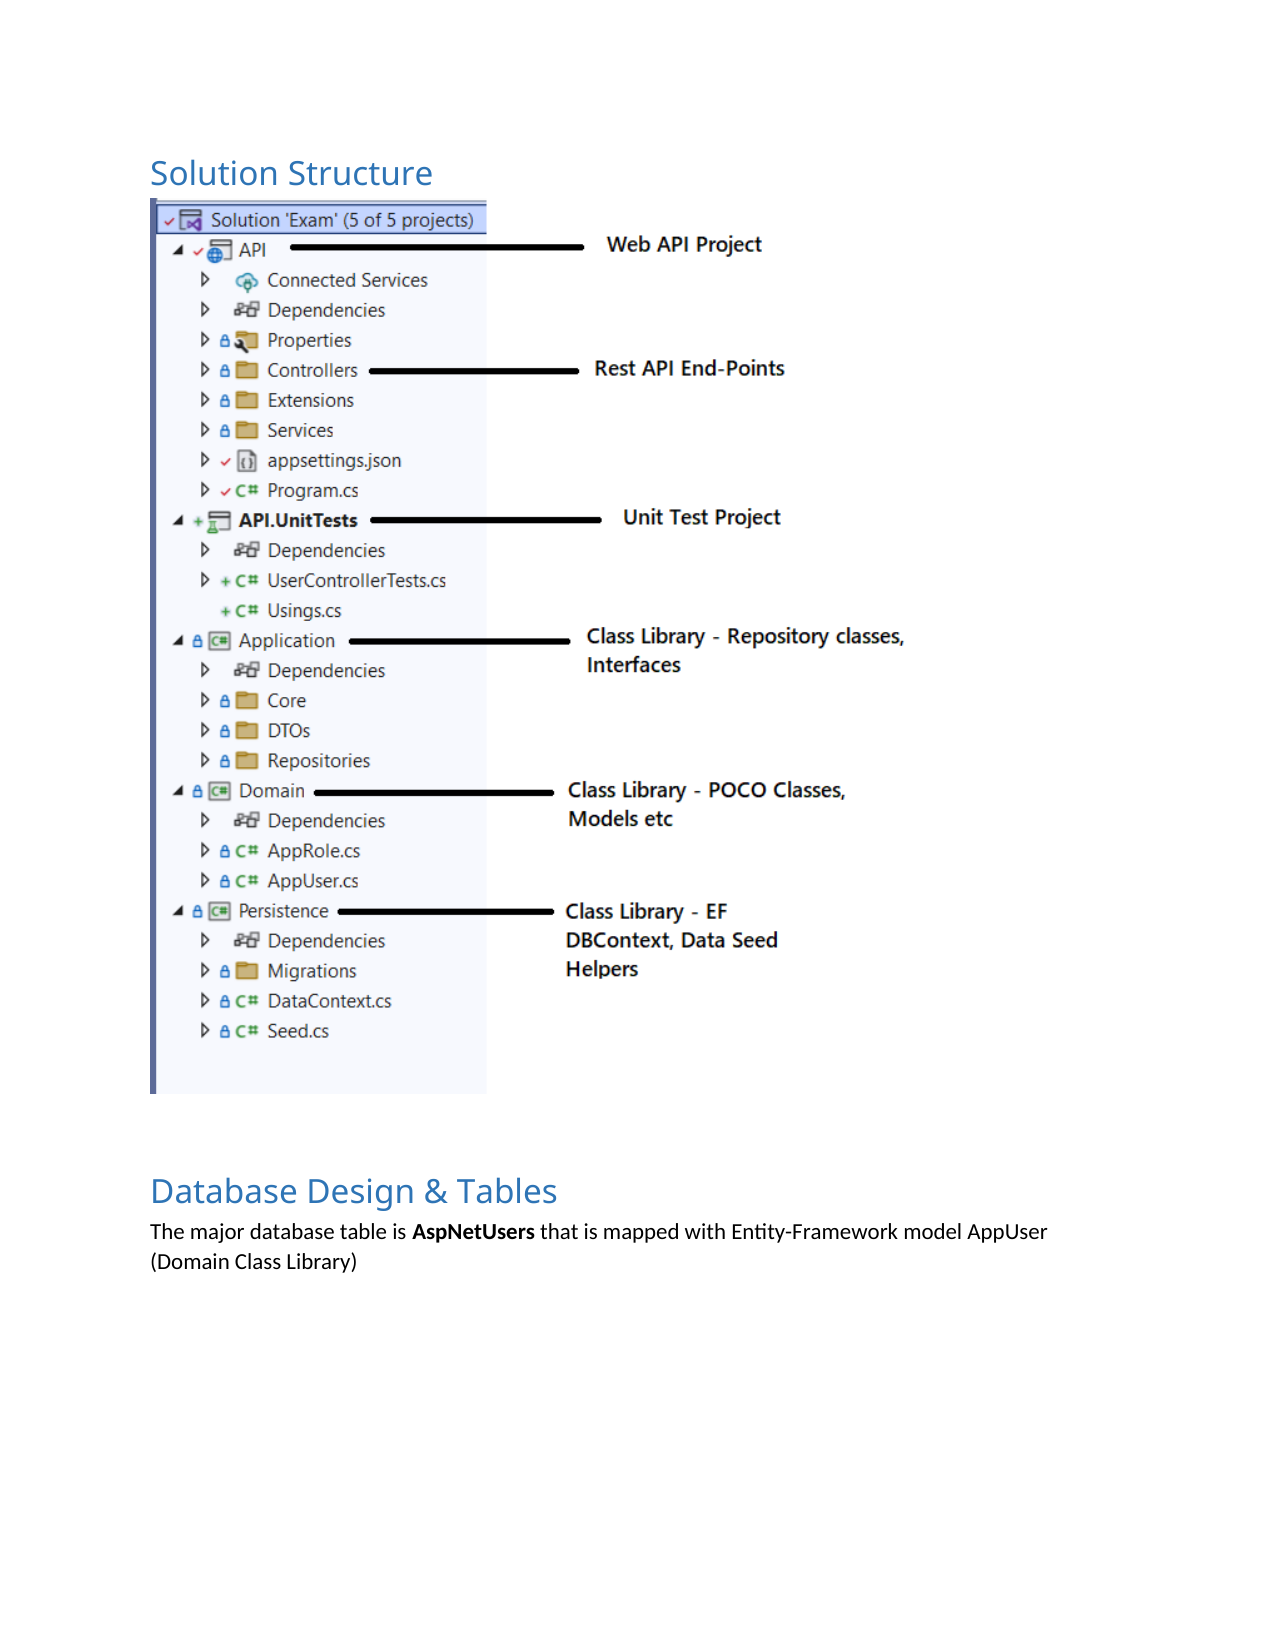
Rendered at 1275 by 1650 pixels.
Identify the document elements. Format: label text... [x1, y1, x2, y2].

subtitle Database Design & Tables [150, 1168, 1125, 1213]
picture [150, 198, 976, 1094]
text The major database table is AspNetUsers that is mapped with Entity-Framework model AppUser (Domain Class Library) [150, 1217, 1125, 1275]
subtitle Solution Structure [150, 150, 1125, 195]
